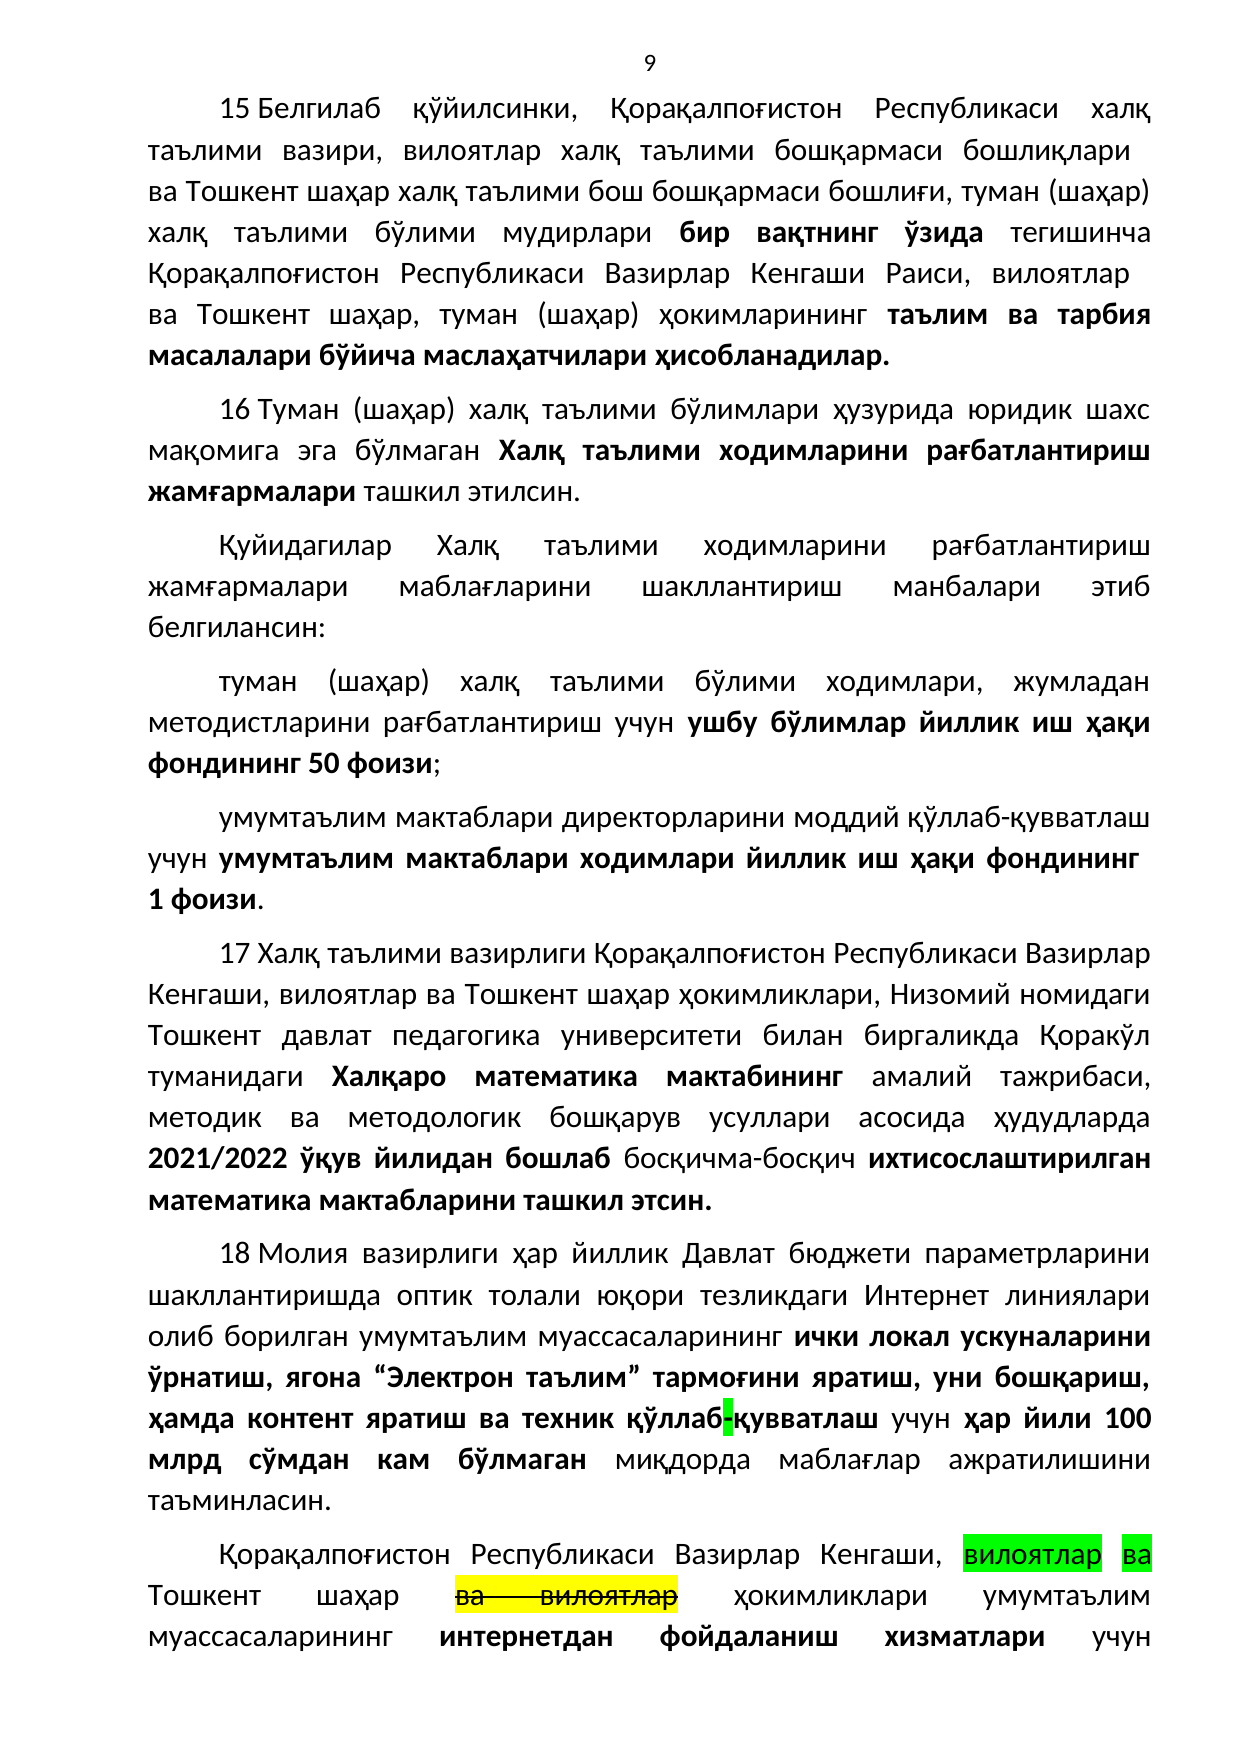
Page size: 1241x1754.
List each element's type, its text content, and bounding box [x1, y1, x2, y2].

text Халқ таълими вазирлиги Қорақалпоғистон Республикаси Вазирлар Кенгаши, вилоятлар ва Тошкент шаҳар ҳокимликлари, Низомий номидаги Тошкент давлат педагогика университети билан биргаликда Қоракўл туманидаги Халқаро математика мактабининг амалий тажрибаси, методик ва методологик бошқарув усуллари асосида ҳудудларда 2021/2022 ўқув йилидан бошлаб босқичма-босқич ихтисослаштирилган математика мактабларини ташкил этсин. [148, 933, 1152, 1218]
text Молия вазирлиги ҳар йиллик Давлат бюджети параметрларини шакллантиришда оптик толали юқори тезликдаги Интернет линиялари олиб борилган умумтаълим муассасаларининг ички локал ускуналарини ўрнатиш, ягона “Электрон таълим” тармоғини яратиш, уни бошқариш, ҳамда контент яратиш ва техник қўллаб-қувватлаш учун ҳар йили 100 млрд сўмдан кам бўлмаган миқдорда маблағлар ажратилишини таъминласин. [148, 1233, 1152, 1518]
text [148, 1534, 1152, 1654]
text Қуйидагилар Халқ таълими ходимларини рағбатлантириш жамғармалари маблағларини шакллантириш манбалари этиб белгилансин: [148, 525, 1152, 646]
text умумтаълим мактаблари директорларини моддий қўллаб-қувватлаш учун умумтаълим мактаблари ходимлари йиллик иш ҳақи фондининг 1 фоизи. [148, 797, 1152, 917]
text Туман (шаҳар) халқ таълими бўлимлари ҳузурида юридик шахс мақомига эга бўлмаган Халқ таълими ходимларини рағбатлантириш жамғармалари ташкил этилсин. [148, 389, 1152, 509]
text туман (шаҳар) халқ таълими бўлими ходимлари, жумладан методистларини рағбатлантириш учун ушбу бўлимлар йиллик иш ҳақи фондининг 50 фоизи; [148, 661, 1152, 781]
text Белгилаб қўйилсинки, Қорақалпоғистон Республикаси халқ таълими вазири, вилоятлар халқ таълими бошқармаси бошлиқлари ва Тошкент шаҳар халқ таълими бош бошқармаси бошлиғи, туман (шаҳар) халқ таълими бўлими мудирлари бир вақтнинг ўзида тегишинча Қорақалпоғистон Республикаси Вазирлар Кенгаши Раиси, вилоятлар ва Тошкент шаҳар, туман (шаҳар) ҳокимларининг таълим ва тарбия масалалари бўйича маслаҳатчилари ҳисобланадилар. [148, 89, 1152, 374]
